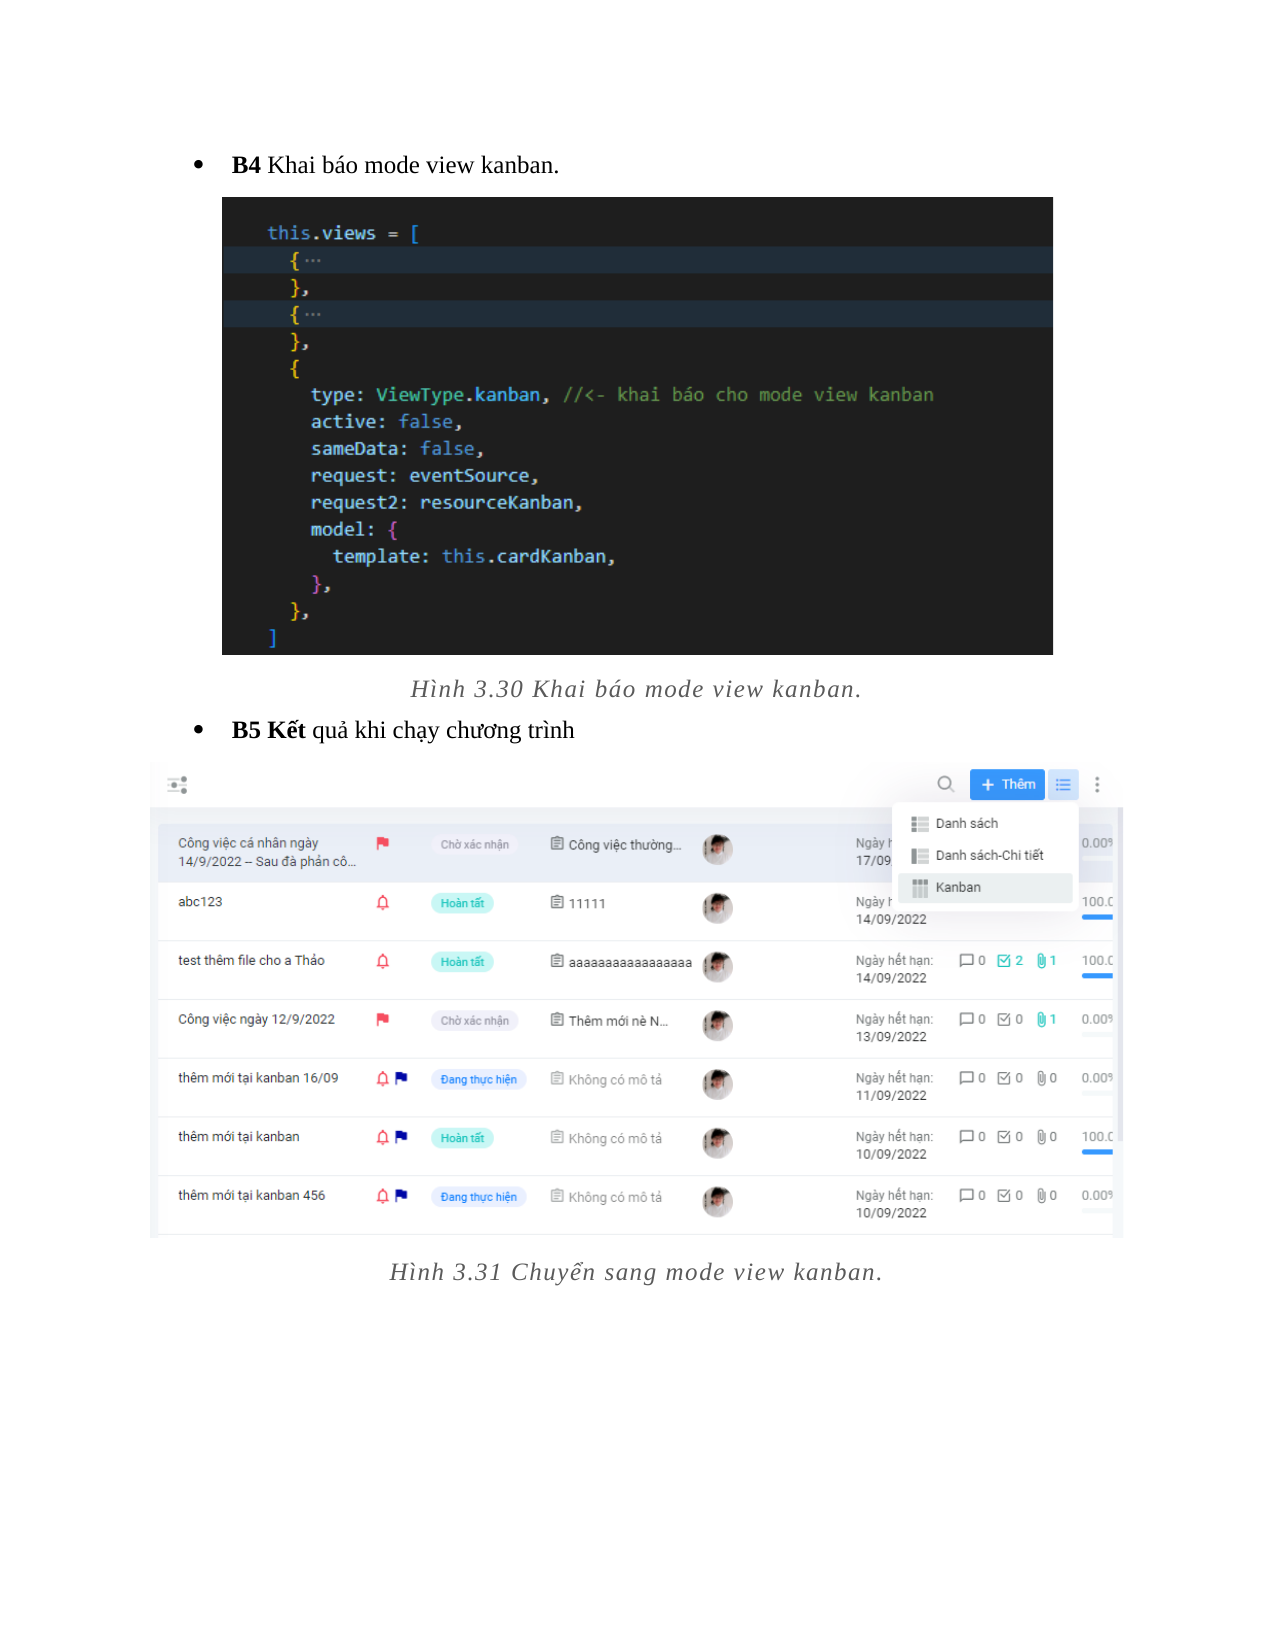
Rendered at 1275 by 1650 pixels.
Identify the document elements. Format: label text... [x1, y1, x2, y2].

list B5 Kết quả khi chạy chương trình [194, 715, 1125, 744]
list B4 Khai báo mode view kanban. [194, 150, 1125, 179]
subtitle Hình 3.31 Chuyển sang mode view kanban. [150, 1257, 1125, 1286]
picture [222, 197, 1054, 655]
picture [150, 762, 1124, 1238]
subtitle Hình 3.30 Khai báo mode view kanban. [150, 674, 1125, 703]
